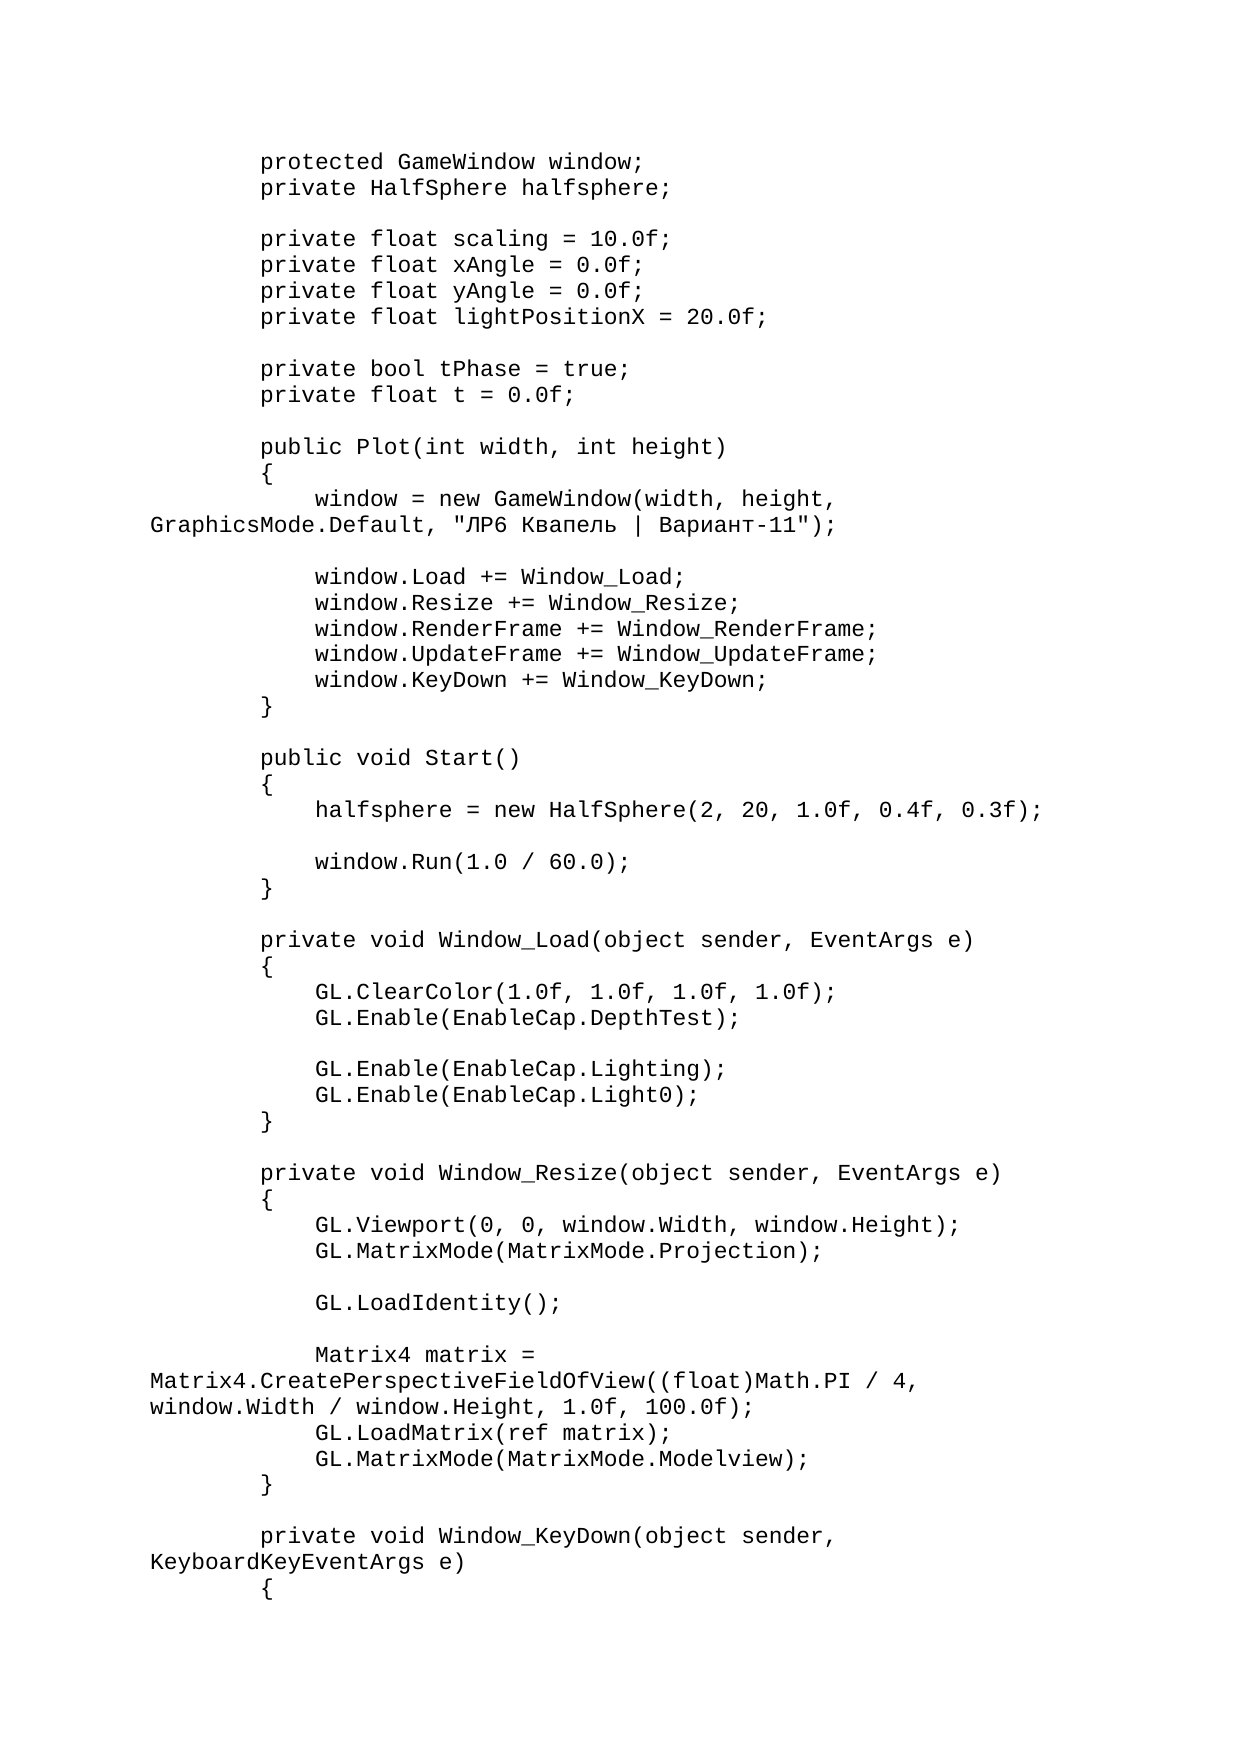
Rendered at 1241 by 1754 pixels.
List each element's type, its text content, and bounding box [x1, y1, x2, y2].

text { [150, 461, 1090, 487]
text GL.MatrixMode(MatrixMode.Modelview); [150, 1447, 1090, 1473]
text GL.Enable(EnableCap.Lighting); [150, 1058, 1090, 1084]
text GL.LoadIdentity(); [150, 1291, 1090, 1317]
text { [150, 772, 1090, 798]
text window.Resize += Window_Resize; [150, 591, 1090, 617]
text { [150, 1187, 1090, 1213]
text private HalfSphere halfsphere; [150, 176, 1090, 202]
text window.RenderFrame += Window_RenderFrame; [150, 617, 1090, 643]
text { [150, 954, 1090, 980]
text halfsphere = new HalfSphere(2, 20, 1.0f, 0.4f, 0.3f); [150, 798, 1090, 824]
text public void Start() [150, 747, 1090, 772]
text window.UpdateFrame += Window_UpdateFrame; [150, 643, 1090, 669]
text } [150, 695, 1090, 721]
text private void Window_Resize(object sender, EventArgs e) [150, 1162, 1090, 1187]
text private void Window_Load(object sender, EventArgs e) [150, 928, 1090, 954]
text private float xAngle = 0.0f; [150, 254, 1090, 280]
text public Plot(int width, int height) [150, 435, 1090, 461]
text protected GameWindow window; [150, 150, 1090, 176]
text window = new GameWindow(width, height, GraphicsMode.Default, "ЛР6 Квапель | Вариант-11"); [150, 487, 1090, 539]
text private float yAngle = 0.0f; [150, 280, 1090, 306]
text private bool tPhase = true; [150, 357, 1090, 383]
text window.KeyDown += Window_KeyDown; [150, 669, 1090, 695]
text } [150, 1110, 1090, 1136]
text } [150, 1473, 1090, 1499]
text private void Window_KeyDown(object sender, KeyboardKeyEventArgs e) [150, 1525, 1090, 1577]
text window.Run(1.0 / 60.0); [150, 850, 1090, 876]
text GL.ClearColor(1.0f, 1.0f, 1.0f, 1.0f); [150, 980, 1090, 1006]
text GL.Enable(EnableCap.DepthTest); [150, 1006, 1090, 1032]
text window.Load += Window_Load; [150, 565, 1090, 591]
text private float t = 0.0f; [150, 383, 1090, 409]
text Matrix4 matrix = Matrix4.CreatePerspectiveFieldOfView((float)Math.PI / 4, window.Width / window.Height, 1.0f, 100.0f); [150, 1343, 1090, 1421]
text private float scaling = 10.0f; [150, 228, 1090, 254]
text } [150, 876, 1090, 902]
text GL.Enable(EnableCap.Light0); [150, 1084, 1090, 1110]
text GL.MatrixMode(MatrixMode.Projection); [150, 1239, 1090, 1265]
text GL.Viewport(0, 0, window.Width, window.Height); [150, 1213, 1090, 1239]
text { [150, 1577, 1090, 1602]
text GL.LoadMatrix(ref matrix); [150, 1421, 1090, 1447]
text private float lightPositionX = 20.0f; [150, 306, 1090, 332]
